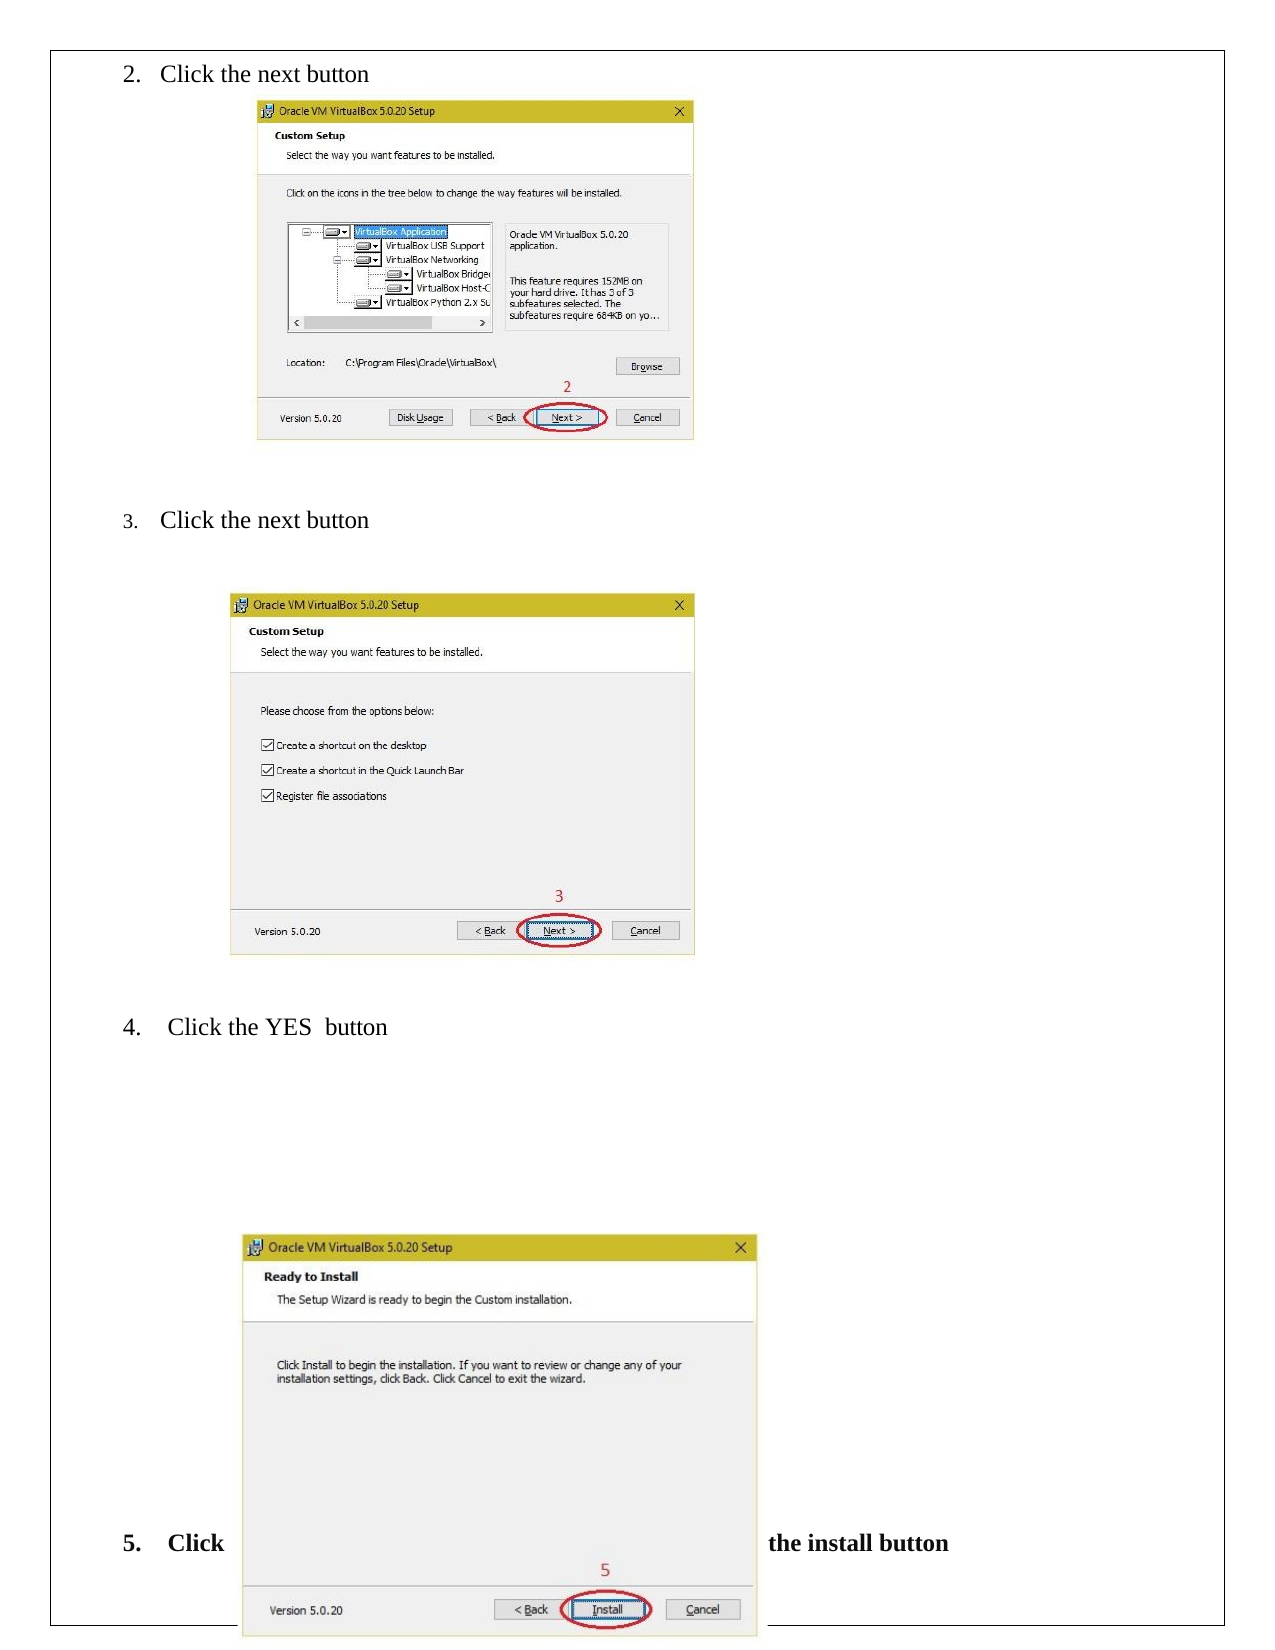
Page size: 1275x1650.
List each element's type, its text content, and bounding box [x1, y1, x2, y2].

picture [250, 87, 704, 453]
list Click the next button [123, 505, 1216, 534]
subtitle Click the install button [123, 1528, 236, 1557]
list Click the next button [123, 59, 1216, 88]
list Click the YES button [123, 1012, 1216, 1041]
subtitle Click the install button [768, 1528, 1216, 1557]
picture [236, 1232, 768, 1647]
picture [215, 587, 696, 962]
